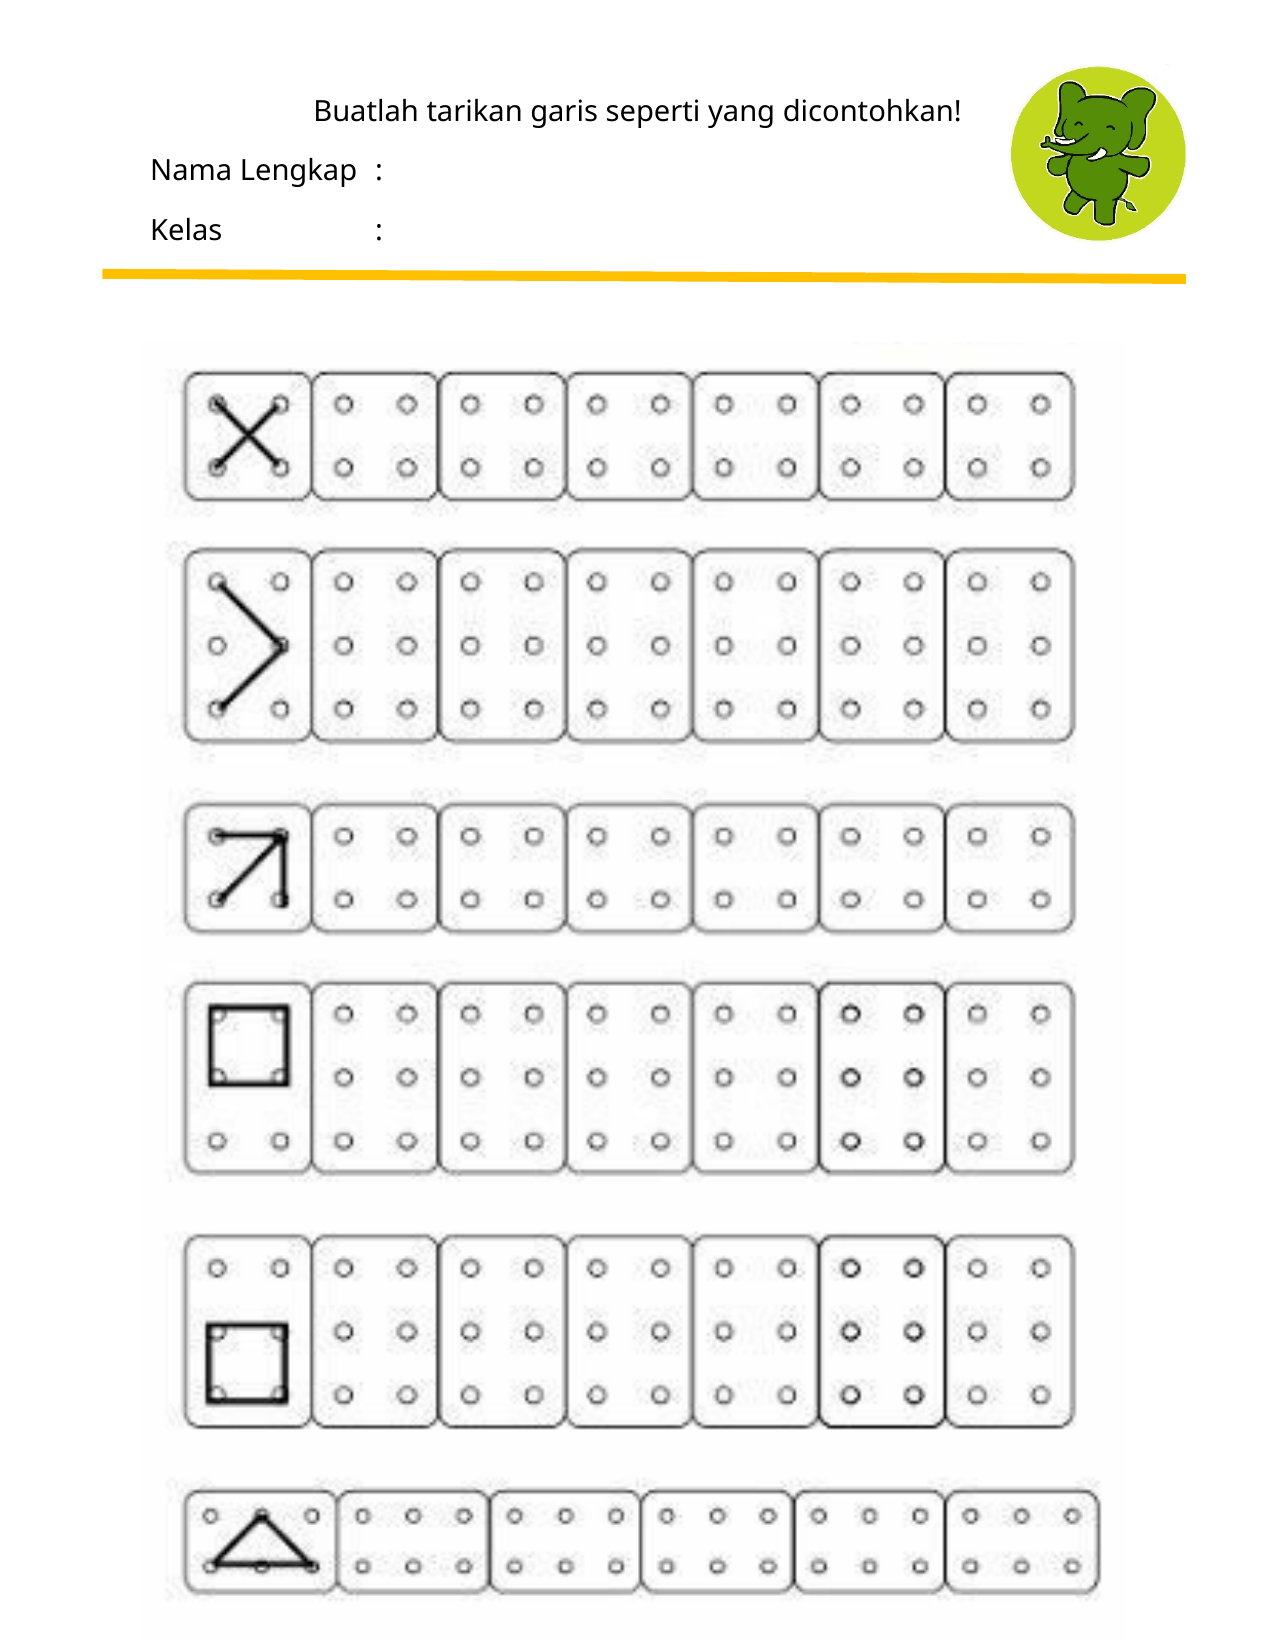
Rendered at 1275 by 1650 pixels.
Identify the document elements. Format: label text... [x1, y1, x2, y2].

picture [1008, 64, 1188, 243]
picture [142, 342, 1125, 1639]
text Buatlah tarikan garis seperti yang dicontohkan! [150, 90, 1008, 130]
text Nama Lengkap : [150, 149, 1008, 189]
text Kelas : [150, 209, 1125, 249]
